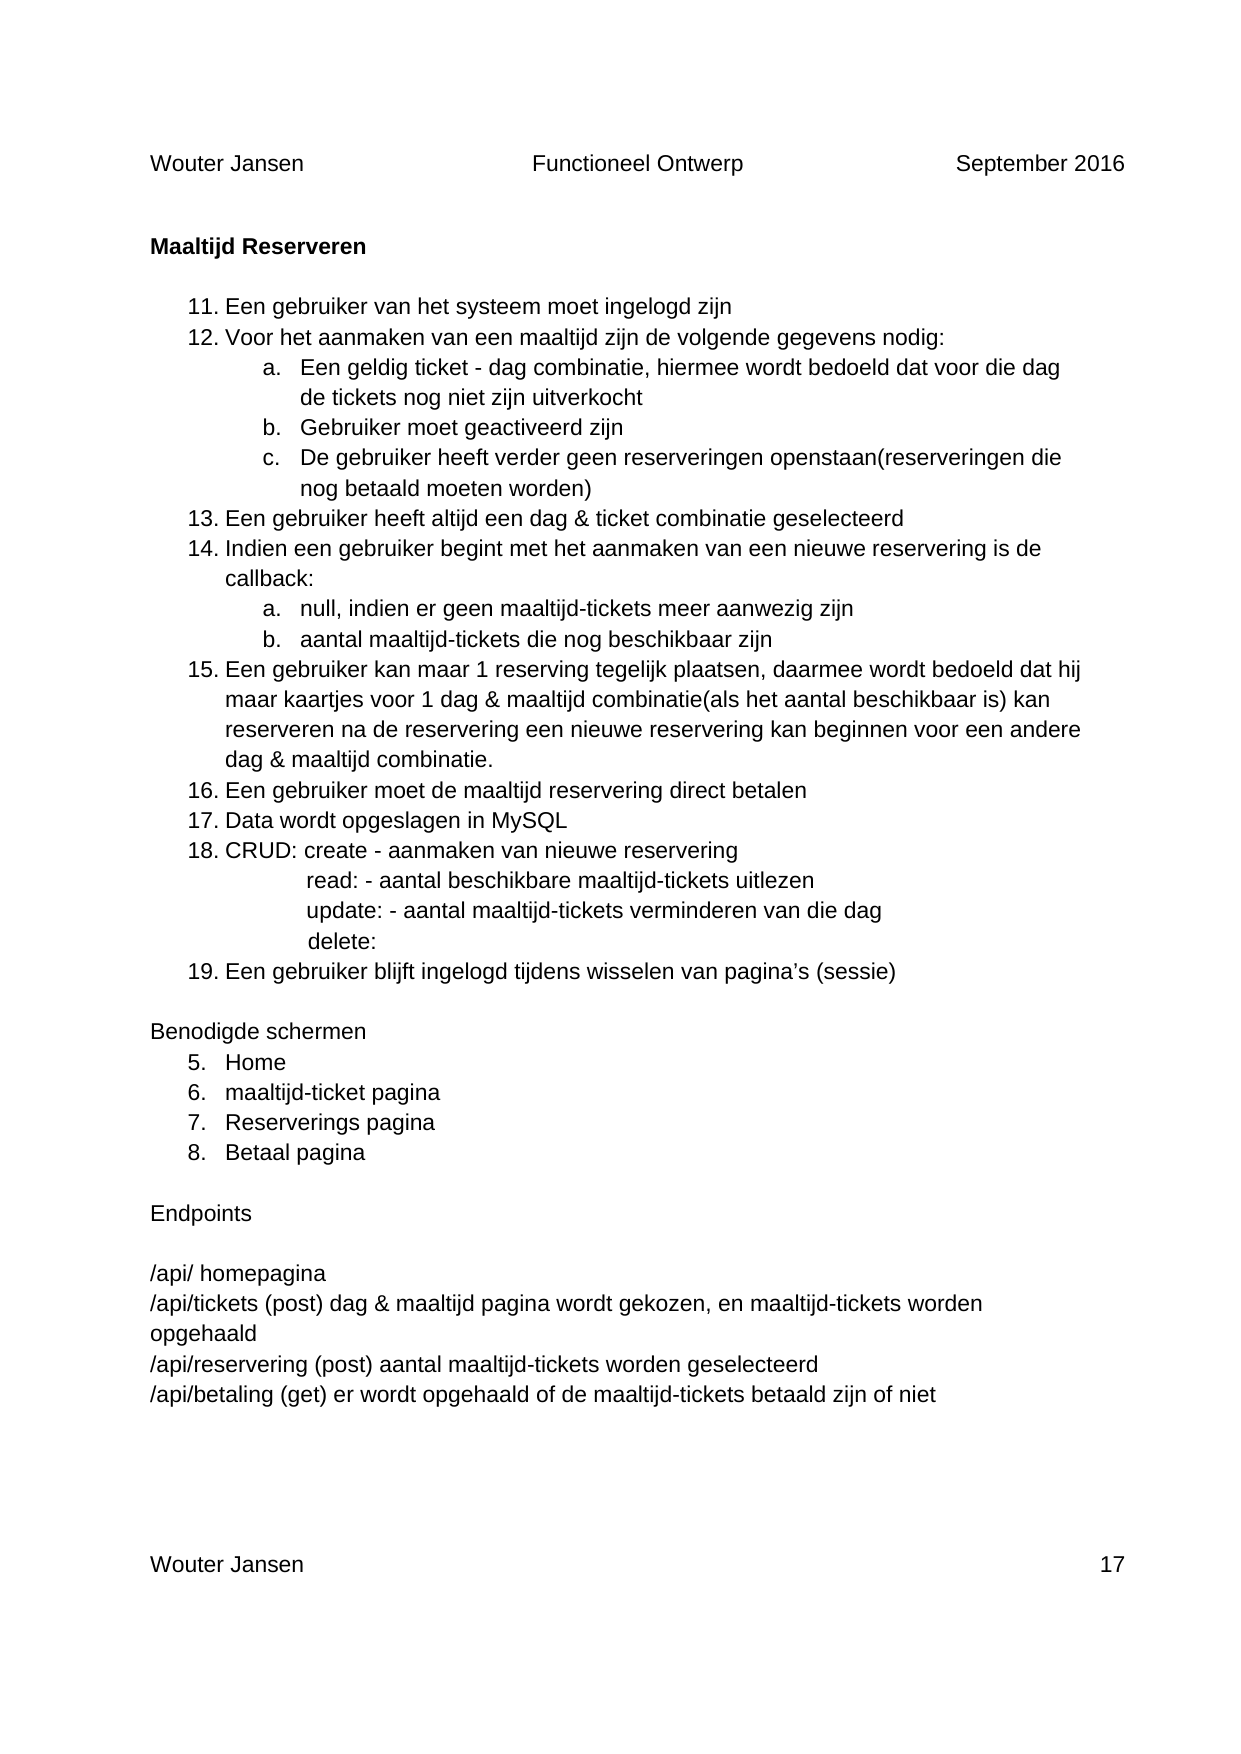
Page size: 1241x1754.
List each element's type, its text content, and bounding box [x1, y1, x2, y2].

list Een gebruiker heeft altijd een dag & ticket combinatie geselecteerd [187, 505, 1090, 531]
list Een gebruiker moet de maaltijd reservering direct betalen [187, 777, 1090, 803]
list CRUD: create - aanmaken van nieuwe reservering read: - aantal beschikbare maaltijd-tickets uitlezen update: - aantal maaltijd-tickets verminderen van die dag delete: [187, 837, 1090, 954]
list null, indien er geen maaltijd-tickets meer aanwezig zijn [262, 595, 1090, 622]
list De gebruiker heeft verder geen reserveringen openstaan(reserveringen die nog betaald moeten worden) [262, 444, 1090, 501]
list Een gebruiker van het systeem moet ingelogd zijn [187, 293, 1090, 320]
list Een gebruiker blijft ingelogd tijdens wisselen van pagina’s (sessie) [187, 958, 1090, 984]
list Reserverings pagina [187, 1109, 1090, 1135]
list Gebruiker moet geactiveerd zijn [262, 414, 1090, 441]
list maaltijd-ticket pagina [187, 1079, 1090, 1105]
list Een gebruiker kan maar 1 reserving tegelijk plaatsen, daarmee wordt bedoeld dat hij maar kaartjes voor 1 dag & maaltijd combinatie(als het aantal beschikbaar is) kan reserveren na de reservering een nieuwe reservering kan beginnen voor een andere dag & maaltijd combinatie. [187, 656, 1090, 773]
list Home [187, 1048, 1090, 1075]
text Endpoints [150, 1199, 1090, 1226]
text Benodigde schermen [150, 1018, 1090, 1045]
text Maaltijd Reserveren [150, 233, 1090, 259]
text /api/ homepagina [150, 1260, 1090, 1286]
list Een geldig ticket - dag combinatie, hiermee wordt bedoeld dat voor die dag de tickets nog niet zijn uitverkocht [262, 354, 1090, 410]
list Indien een gebruiker begint met het aanmaken van een nieuwe reservering is de callback: [187, 535, 1090, 592]
text /api/tickets (post) dag & maaltijd pagina wordt gekozen, en maaltijd-tickets worden opgehaald /api/reservering (post) aantal maaltijd-tickets worden geselecteerd /api/betaling (get) er wordt opgehaald of de maaltijd-tickets betaald zijn of niet [150, 1290, 1090, 1407]
list Voor het aanmaken van een maaltijd zijn de volgende gegevens nodig: [187, 323, 1090, 350]
list Betaal pagina [187, 1139, 1090, 1166]
list aantal maaltijd-tickets die nog beschikbaar zijn [262, 626, 1090, 652]
list Data wordt opgeslagen in MySQL [187, 807, 1090, 833]
